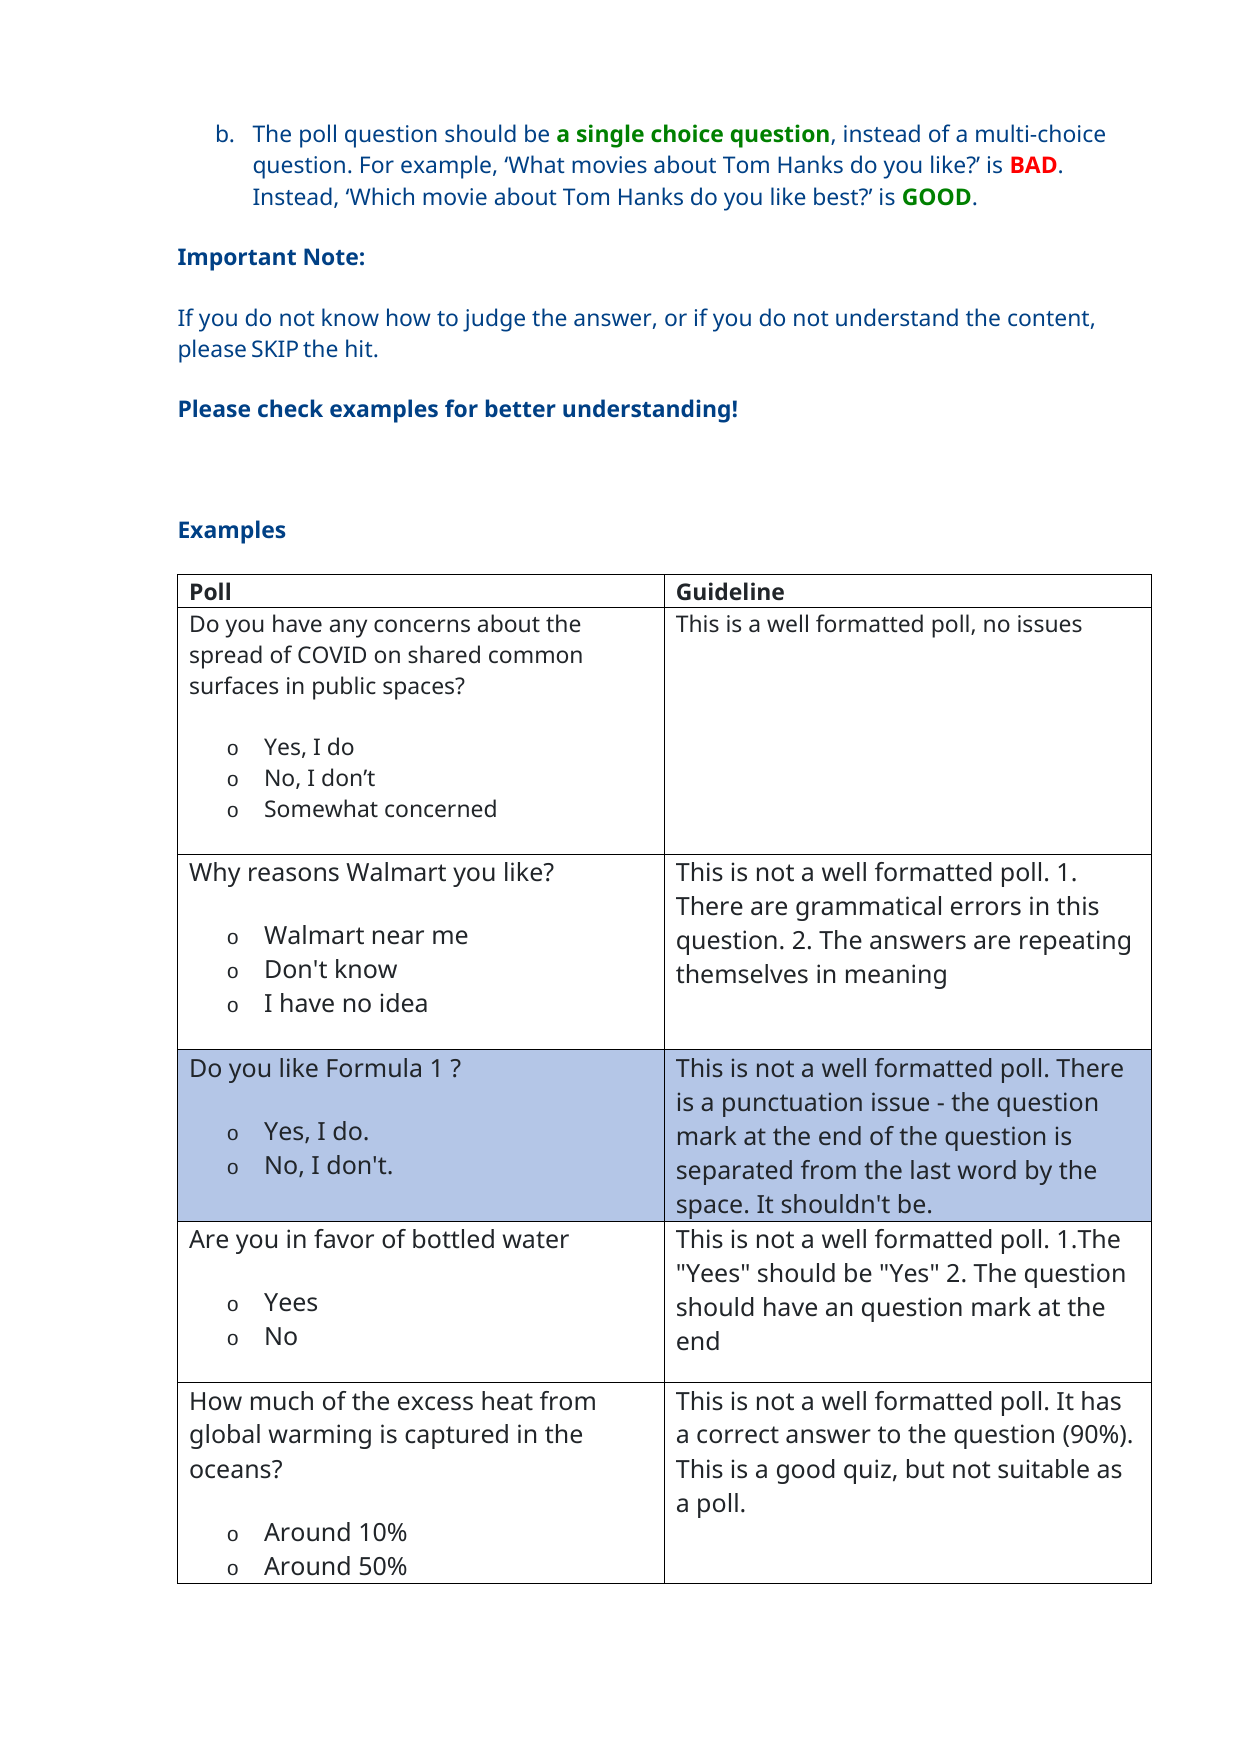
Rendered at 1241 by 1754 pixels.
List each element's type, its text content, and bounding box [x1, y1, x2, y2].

table_cell Why reasons Walmart you like? Walmart near me Don't know I have no idea [178, 855, 664, 1049]
text Examples [177, 514, 1152, 545]
text If you do not know how to judge the answer, or if you do not understand the content, please SKIP the hit. [177, 301, 1152, 364]
table_cell This is not a well formatted poll. There is a punctuation issue - the question mark at the end of the question is separated from the last word by the space. It shouldn't be. [665, 1050, 1151, 1221]
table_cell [665, 1383, 1151, 1583]
table_cell This is a well formatted poll, no issues [665, 608, 1151, 853]
list The poll question should be a single choice question, instead of a multi-choice question. For example, ‘What movies about Tom Hanks do you like?’ is BAD. Instead, ‘Which movie about Tom Hanks do you like best?’ is GOOD. [215, 118, 1152, 212]
text Important Note: [177, 241, 1152, 272]
table_cell Do you like Formula 1 ? Yes, I do. No, I don't. [178, 1050, 664, 1221]
table_header Guideline [665, 575, 1151, 607]
table_cell This is not a well formatted poll. 1. There are grammatical errors in this question. 2. The answers are repeating themselves in meaning [665, 855, 1151, 1049]
table_cell This is not a well formatted poll. 1.The "Yees" should be "Yes" 2. The question should have an question mark at the end [665, 1222, 1151, 1382]
table_cell Are you in favor of bottled water Yees No [178, 1222, 664, 1382]
table_header Poll [178, 575, 664, 607]
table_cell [178, 1383, 664, 1583]
text Please check examples for better understanding! [177, 393, 1152, 424]
table_cell Do you have any concerns about the spread of COVID on shared common surfaces in public spaces? Yes, I do No, I don’t Somewhat concerned [178, 608, 664, 853]
